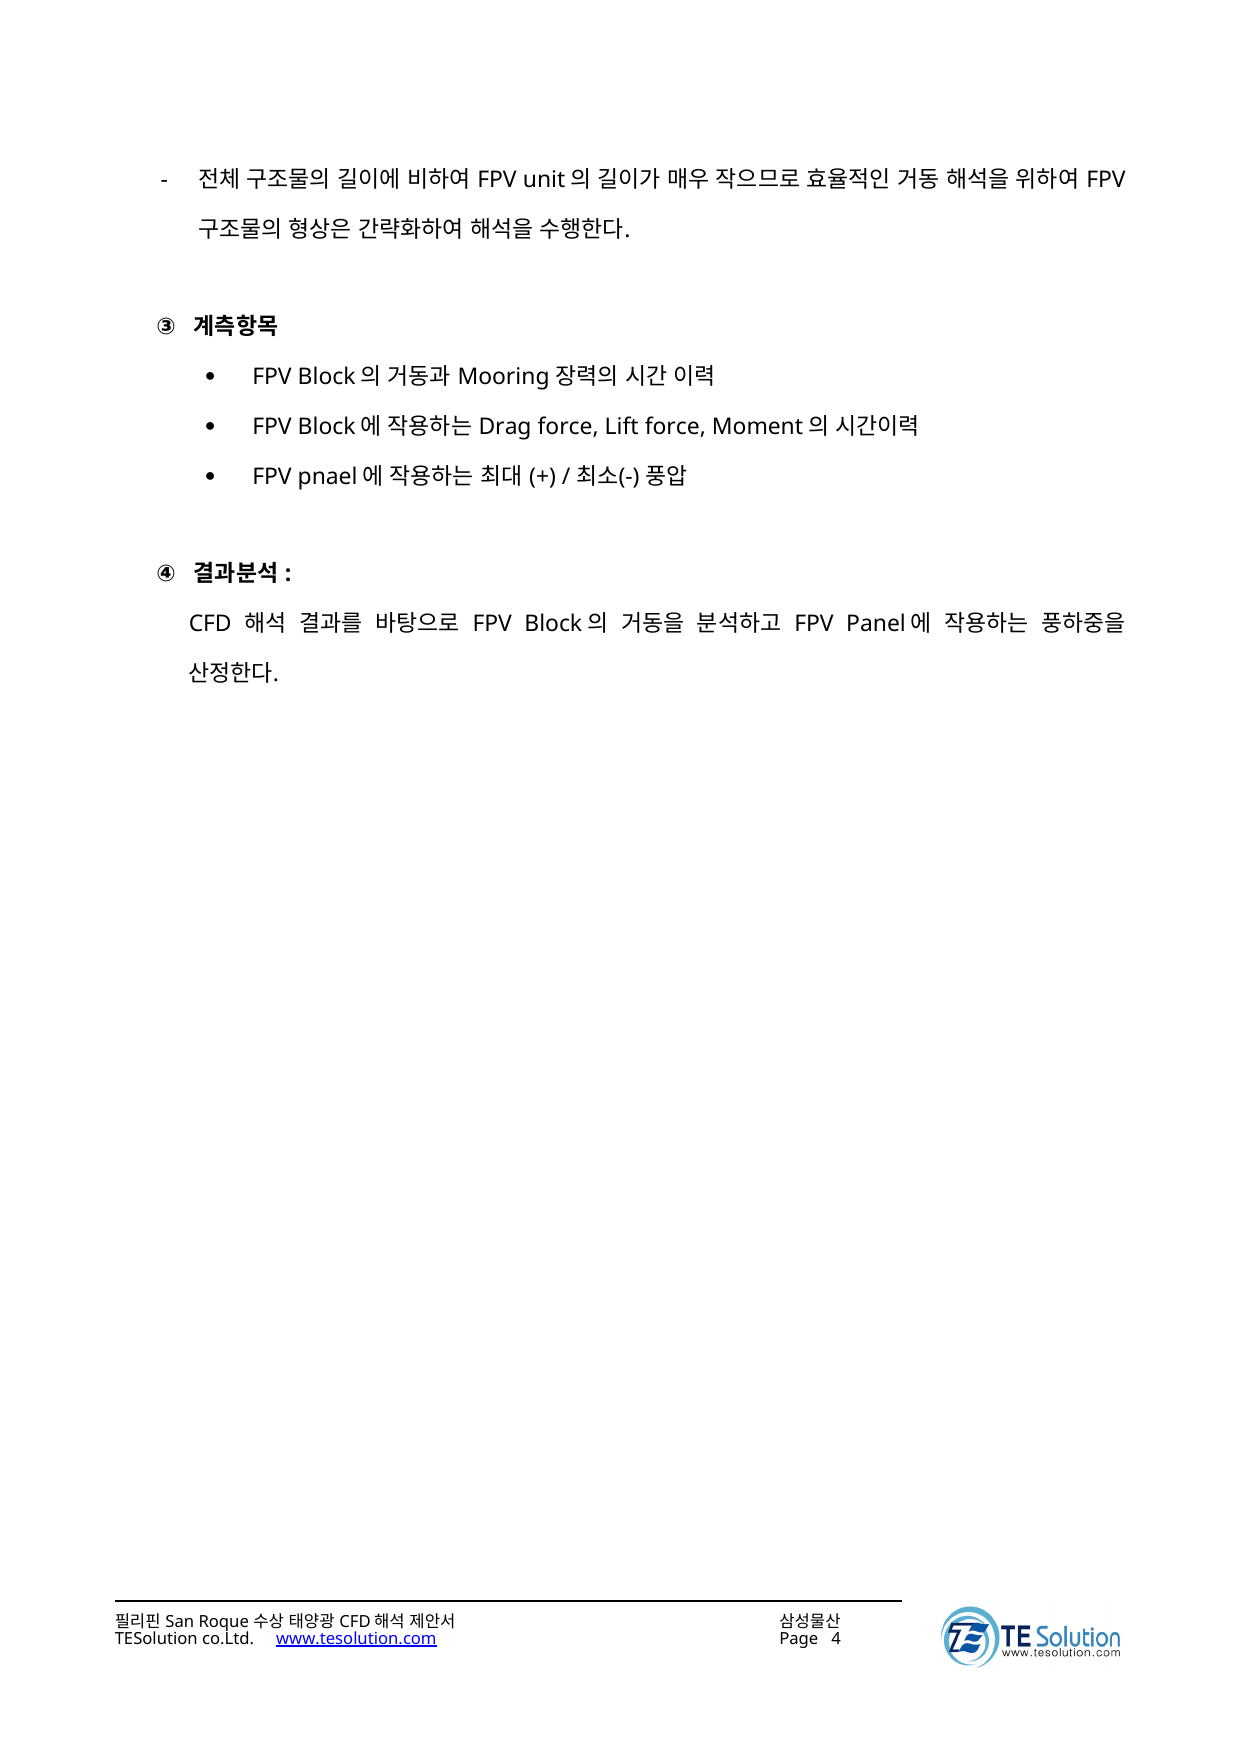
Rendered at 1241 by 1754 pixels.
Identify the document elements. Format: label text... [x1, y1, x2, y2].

list 전체 구조물의 길이에 비하여 FPV unit의 길이가 매우 작으므로 효율적인 거동 해석을 위하여 FPV 구조물의 형상은 간략화하여 해석을 수행한다. [160, 161, 1126, 244]
list FPV pnael에 작용하는 최대 (+) / 최소(-) 풍압 [206, 458, 1126, 491]
list 계측항목 [156, 308, 1126, 341]
list 결과분석 : [156, 555, 1126, 588]
list FPV Block의 거동과 Mooring 장력의 시간 이력 [206, 358, 1126, 391]
picture [936, 1600, 1125, 1674]
list FPV Block에 작용하는 Drag force, Lift force, Moment의 시간이력 [206, 408, 1126, 441]
text CFD 해석 결과를 바탕으로 FPV Block의 거동을 분석하고 FPV Panel에 작용하는 풍하중을 산정한다. [188, 605, 1126, 688]
